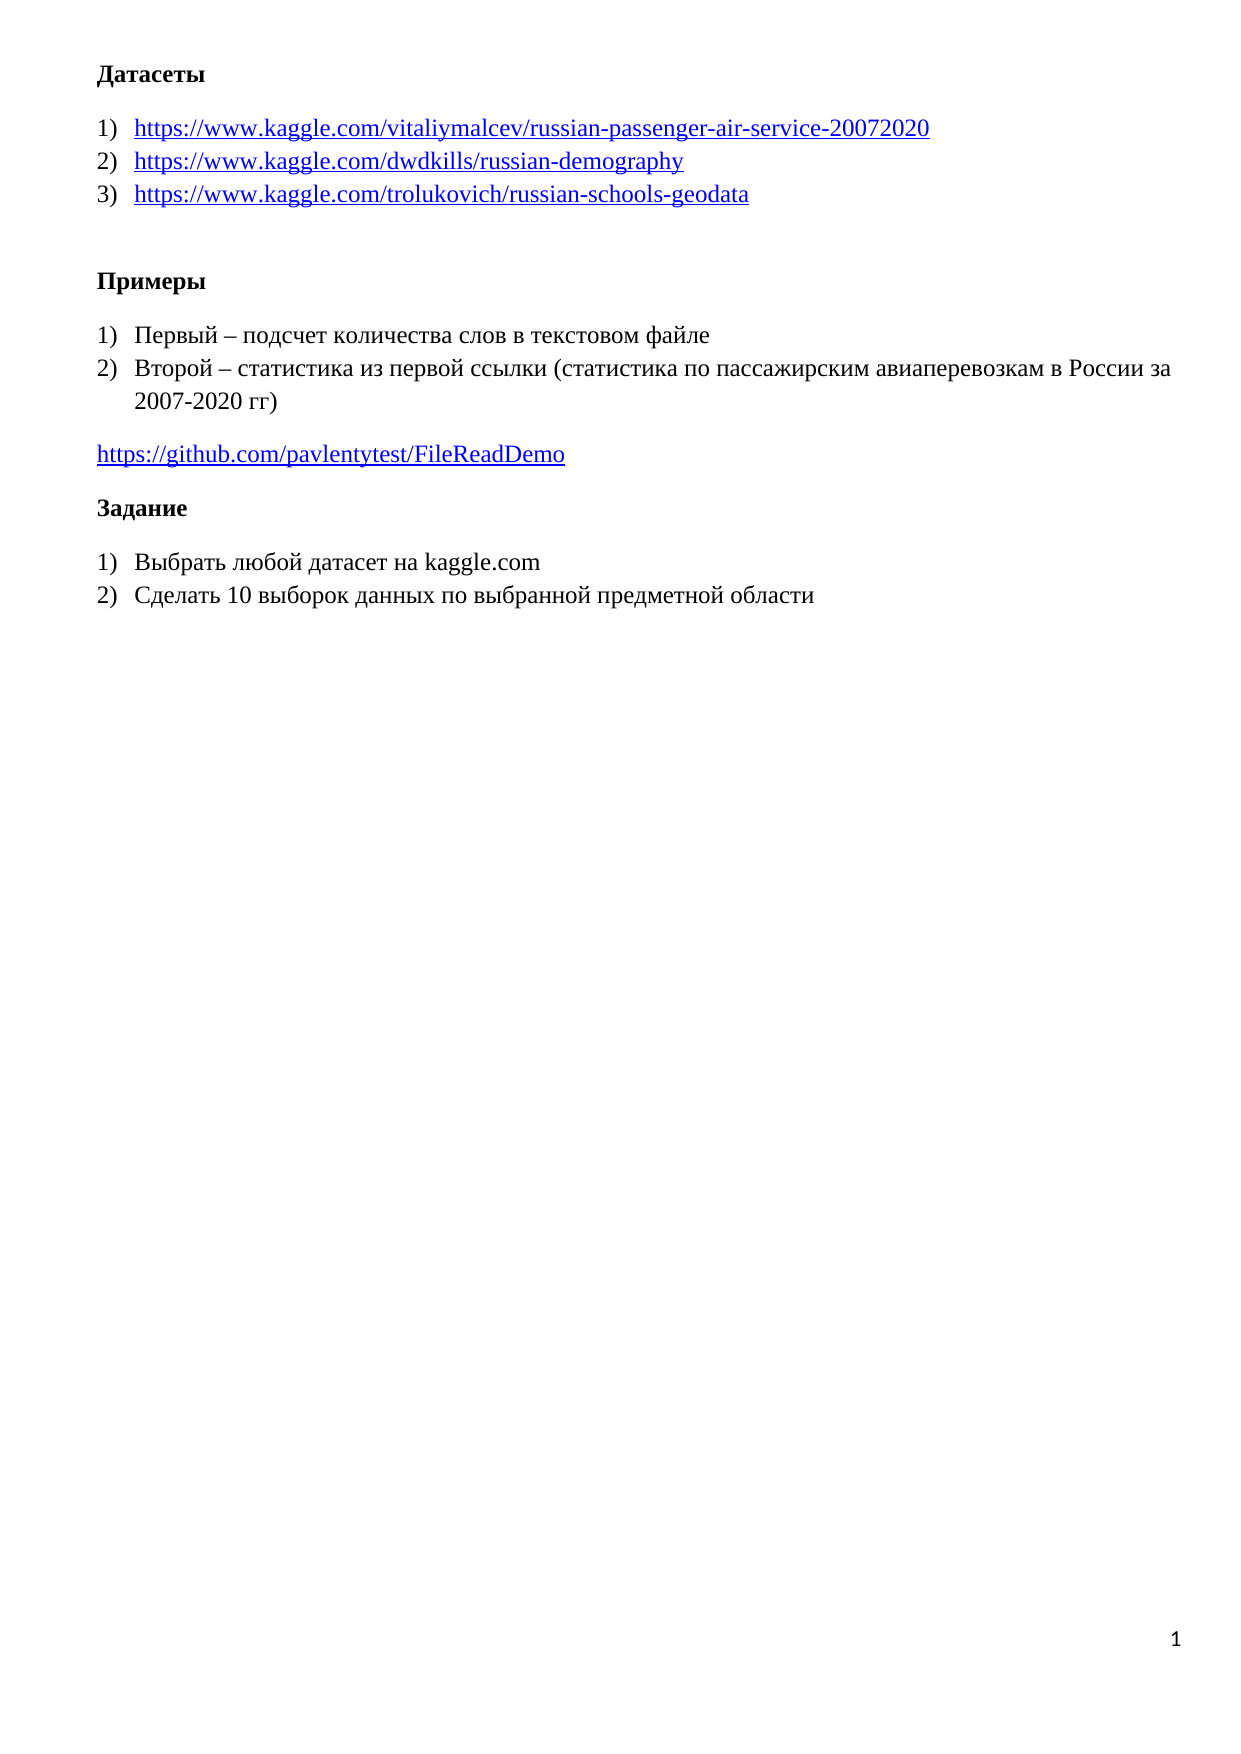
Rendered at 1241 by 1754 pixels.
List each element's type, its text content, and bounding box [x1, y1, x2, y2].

list Второй – статистика из первой ссылки (статистика по пассажирским авиаперевозкам в России за 2007-2020 гг) [97, 353, 1181, 414]
list Выбрать любой датасет на kaggle.com [97, 547, 1181, 576]
list https://www.kaggle.com/trolukovich/russian-schools-geodata [97, 179, 1181, 208]
list Cделать 10 выборок данных по выбранной предметной области [97, 580, 1181, 609]
text Примеры [59, 266, 1181, 294]
text Задание [59, 493, 1181, 522]
text https://github.com/pavlentytest/FileReadDemo [97, 439, 1181, 468]
list https://www.kaggle.com/dwdkills/russian-demography [97, 146, 1181, 175]
list https://www.kaggle.com/vitaliymalcev/russian-passenger-air-service-20072020 [97, 113, 1181, 142]
list Первый – подсчет количества слов в текстовом файле [97, 320, 1181, 348]
text Датасеты [97, 59, 1181, 88]
